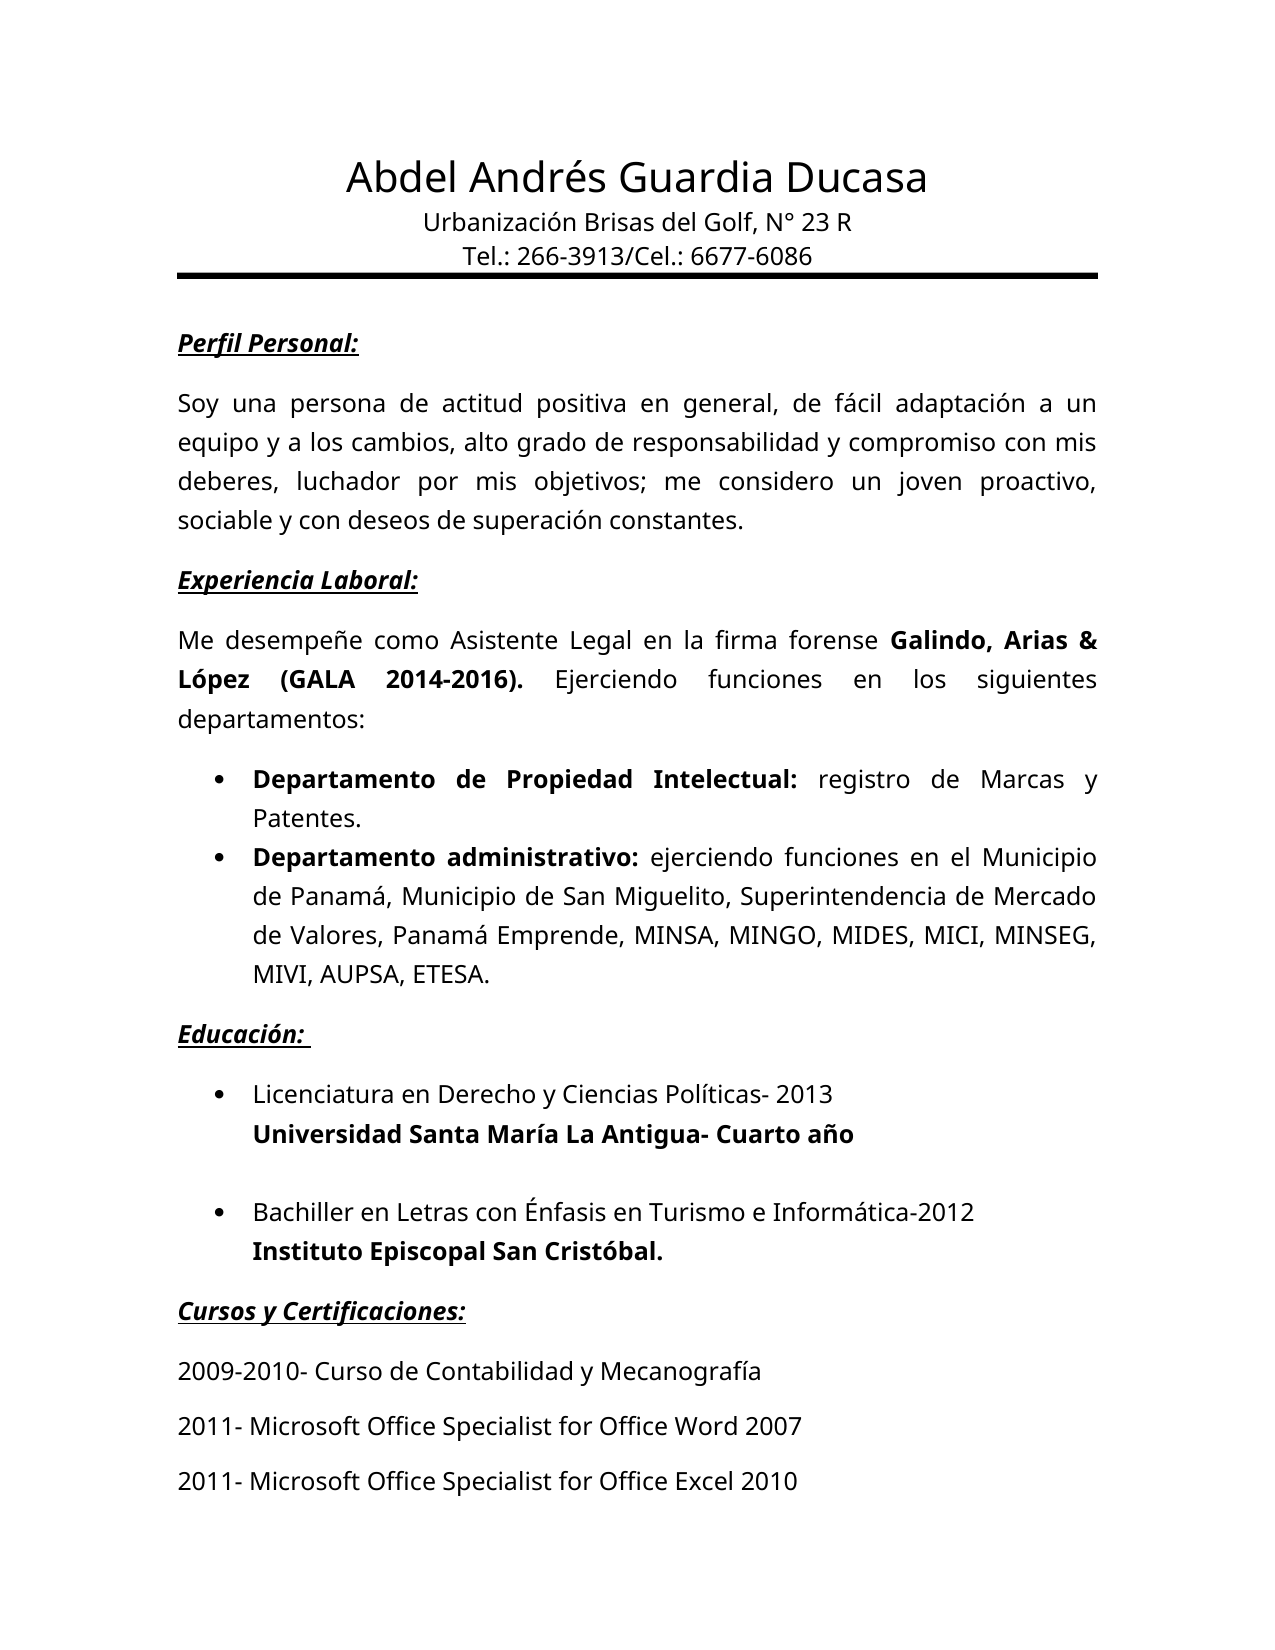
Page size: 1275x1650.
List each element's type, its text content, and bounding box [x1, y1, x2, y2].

text Educación: [177, 1017, 1098, 1051]
text Abdel Andrés Guardia Ducasa [177, 148, 1098, 204]
text Experiencia Laboral: [177, 563, 1098, 597]
list Departamento administrativo: ejerciendo funciones en el Municipio de Panamá, Municipio de San Miguelito, Superintendencia de Mercado de Valores, Panamá Emprende, MINSA, MINGO, MIDES, MICI, MINSEG, MIVI, AUPSA, ETESA. [215, 840, 1098, 991]
text Perfil Personal: [177, 326, 1098, 359]
list Licenciatura en Derecho y Ciencias Políticas- 2013 [215, 1077, 1098, 1111]
list Instituto Episcopal San Cristóbal. [252, 1234, 1098, 1268]
list Bachiller en Letras con Énfasis en Turismo e Informática-2012 [215, 1195, 1098, 1229]
text 2011- Microsoft Office Specialist for Office Excel 2010 [177, 1464, 1098, 1498]
text Tel.: 266-3913/Cel.: 6677-6086 [177, 238, 1098, 272]
text Soy una persona de actitud positiva en general, de fácil adaptación a un equipo y a los cambios, alto grado de responsabilidad y compromiso con mis deberes, luchador por mis objetivos; me considero un joven proactivo, sociable y con deseos de superación constantes. [177, 386, 1098, 537]
list Departamento de Propiedad Intelectual: registro de Marcas y Patentes. [215, 761, 1098, 834]
list Universidad Santa María La Antigua- Cuarto año [252, 1116, 1098, 1150]
text 2009-2010- Curso de Contabilidad y Mecanografía [177, 1354, 1098, 1388]
text Cursos y Certificaciones: [177, 1294, 1098, 1328]
text Me desempeñe como Asistente Legal en la firma forense Galindo, Arias & López (GALA 2014-2016). Ejerciendo funciones en los siguientes departamentos: [177, 623, 1098, 735]
text Urbanización Brisas del Golf, N° 23 R [177, 204, 1098, 238]
text 2011- Microsoft Office Specialist for Office Word 2007 [177, 1409, 1098, 1443]
